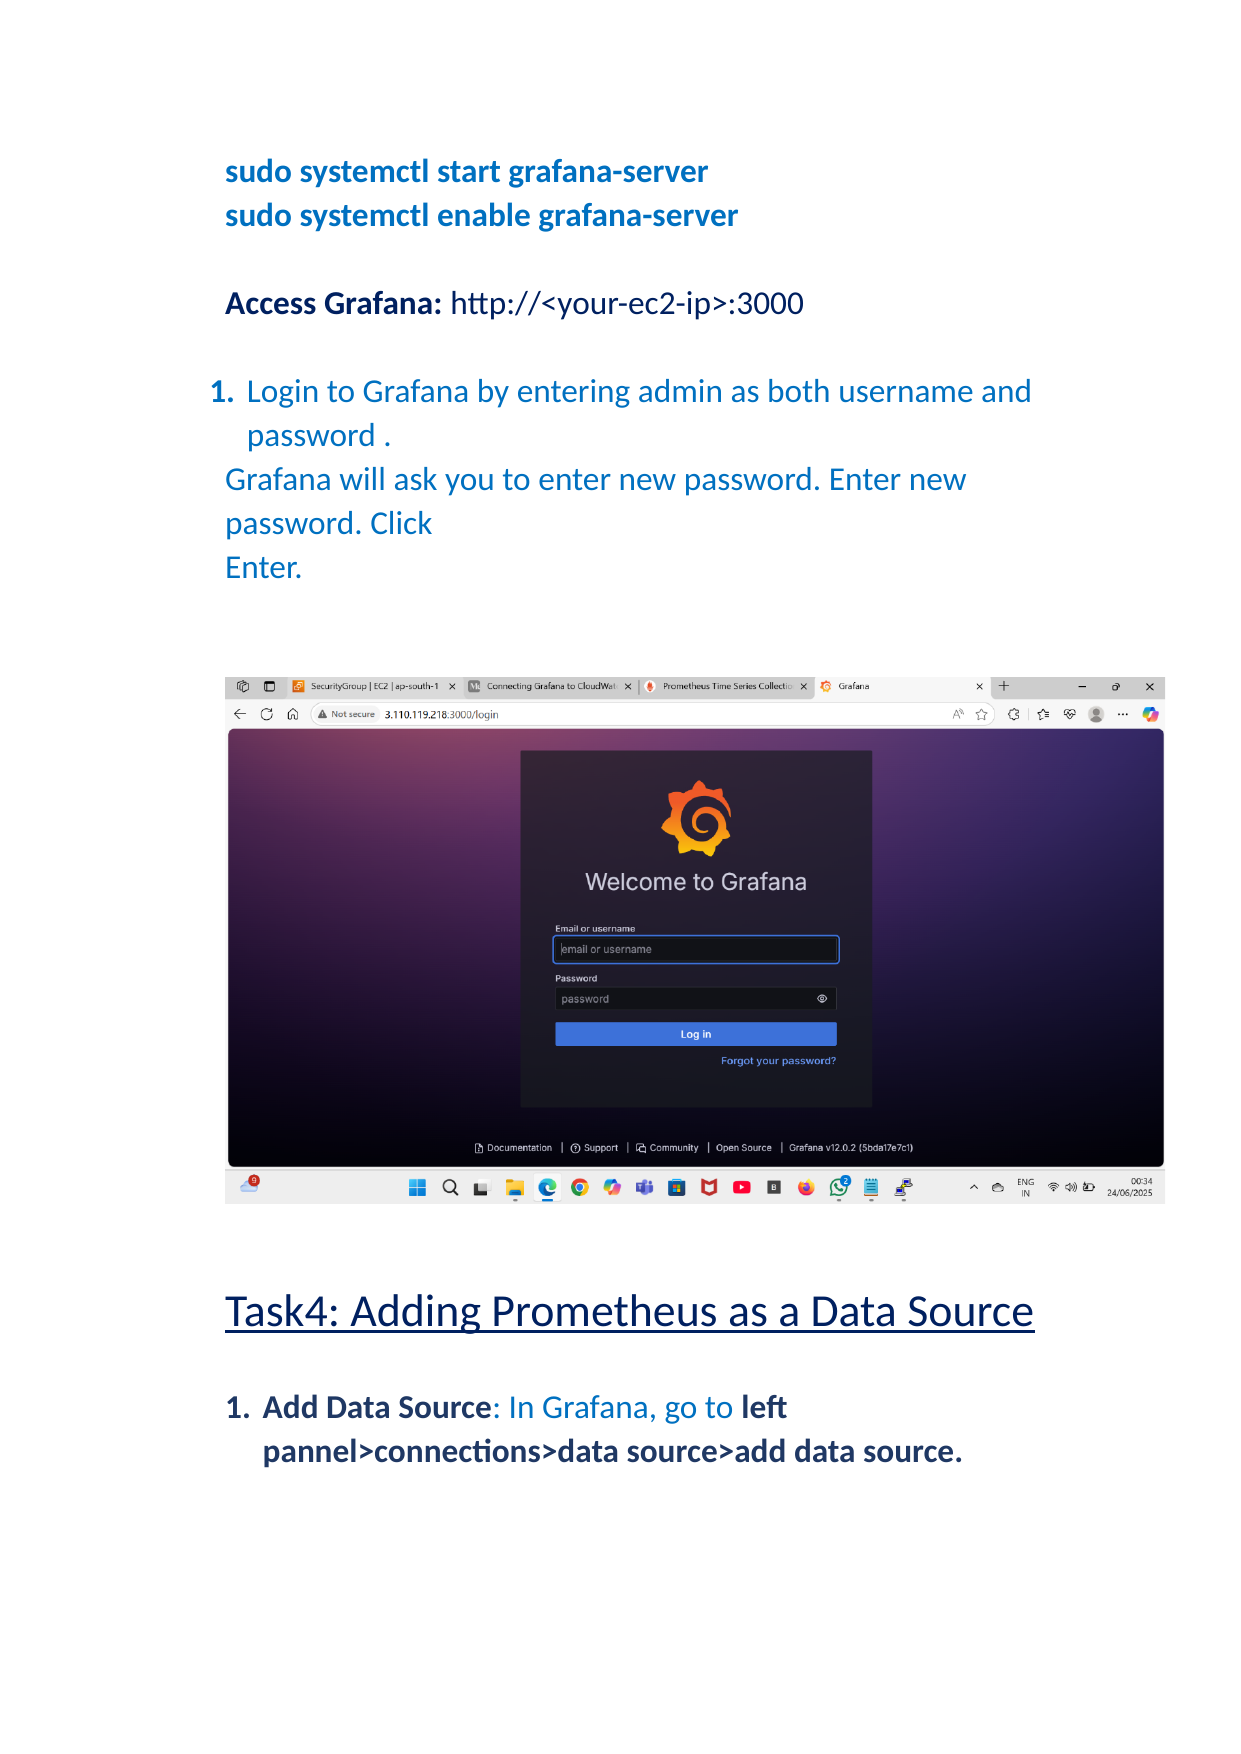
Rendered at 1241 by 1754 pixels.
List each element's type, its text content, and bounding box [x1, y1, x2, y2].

list Task4: Adding Prometheus as a Data Source [225, 1282, 1090, 1338]
list sudo systemctl start grafana-server [225, 150, 1090, 191]
list Login to Grafana by entering admin as both username and password . [209, 370, 1090, 454]
list Enter. [225, 546, 1090, 586]
picture [225, 677, 1166, 1204]
list Add Data Source: In Grafana, go to left pannel>connections>data source>add data source. [225, 1387, 1090, 1471]
list sudo systemctl enable grafana-server [225, 194, 1090, 235]
list Access Grafana: http://<your-ec2-ip>:3000 [225, 282, 1090, 323]
list Grafana will ask you to enter new password. Enter new password. Click [225, 458, 1090, 542]
